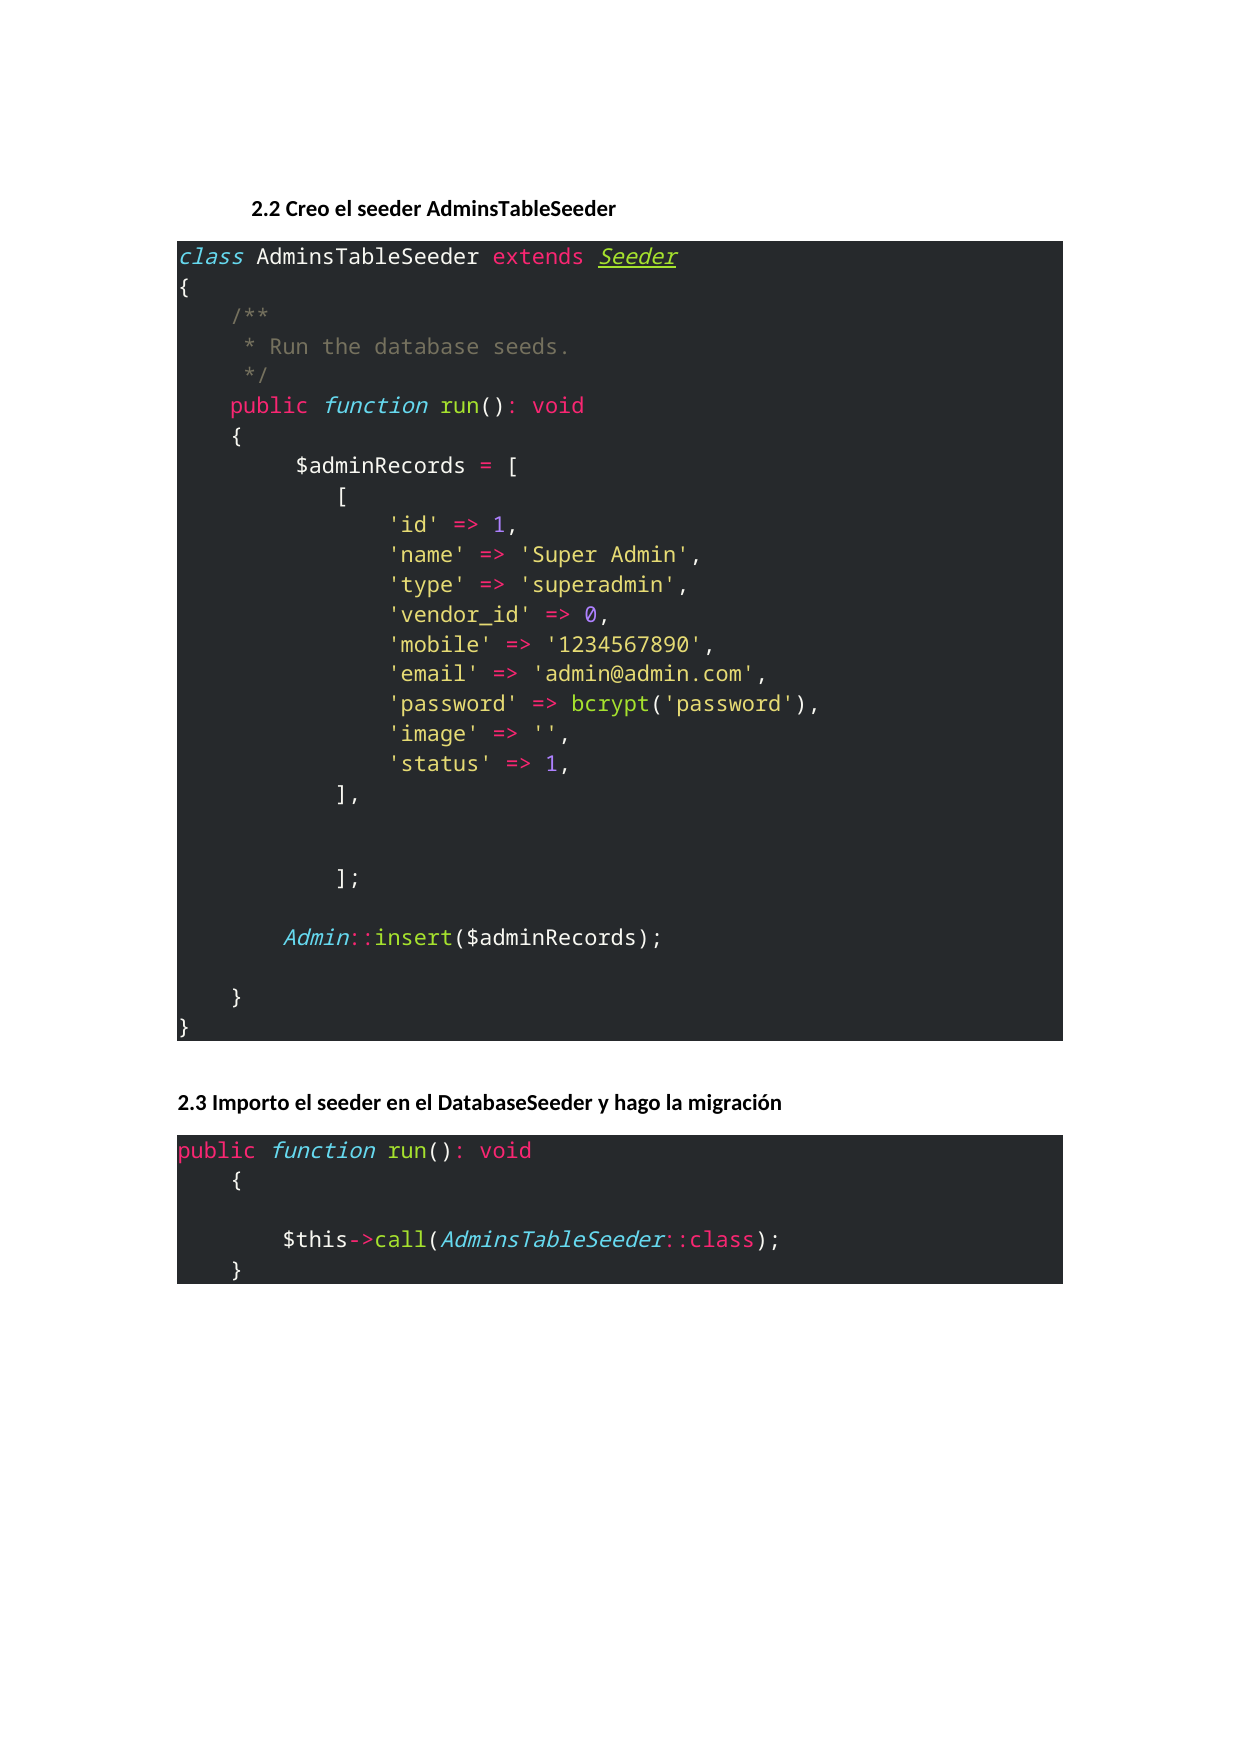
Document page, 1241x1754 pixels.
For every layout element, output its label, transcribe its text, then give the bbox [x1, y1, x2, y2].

text public function run(): void [177, 390, 1063, 420]
text ], [177, 778, 1063, 807]
text * Run the database seeds. [177, 331, 1063, 361]
text { [177, 271, 1063, 301]
text public function run(): void [177, 1135, 1063, 1164]
text 'type' => 'superadmin', [177, 569, 1063, 599]
text 'mobile' => '1234567890', [177, 629, 1063, 658]
text $adminRecords = [ [177, 450, 1063, 480]
text } [177, 1254, 1063, 1284]
text } [177, 1011, 1063, 1041]
text 2.3 Importo el seeder en el DatabaseSeeder y hago la migración [177, 1088, 1063, 1116]
text $this->call(AdminsTableSeeder::class); [177, 1224, 1063, 1254]
text Admin::insert($adminRecords); [177, 922, 1063, 952]
text class AdminsTableSeeder extends Seeder [177, 241, 1063, 271]
text { [177, 420, 1063, 450]
text 'name' => 'Super Admin', [177, 539, 1063, 569]
text 'id' => 1, [177, 509, 1063, 539]
text 'image' => '', [177, 718, 1063, 748]
text 2.2 Creo el seeder AdminsTableSeeder [177, 194, 1063, 222]
text { [177, 1164, 1063, 1194]
text [ [177, 480, 1063, 509]
text */ [177, 361, 1063, 390]
text ]; [177, 862, 1063, 892]
text } [177, 981, 1063, 1011]
text 'status' => 1, [177, 748, 1063, 778]
text /** [177, 301, 1063, 331]
text 'vendor_id' => 0, [177, 599, 1063, 629]
text 'password' => bcrypt('password'), [177, 688, 1063, 718]
text 'email' => 'admin@admin.com', [177, 658, 1063, 688]
